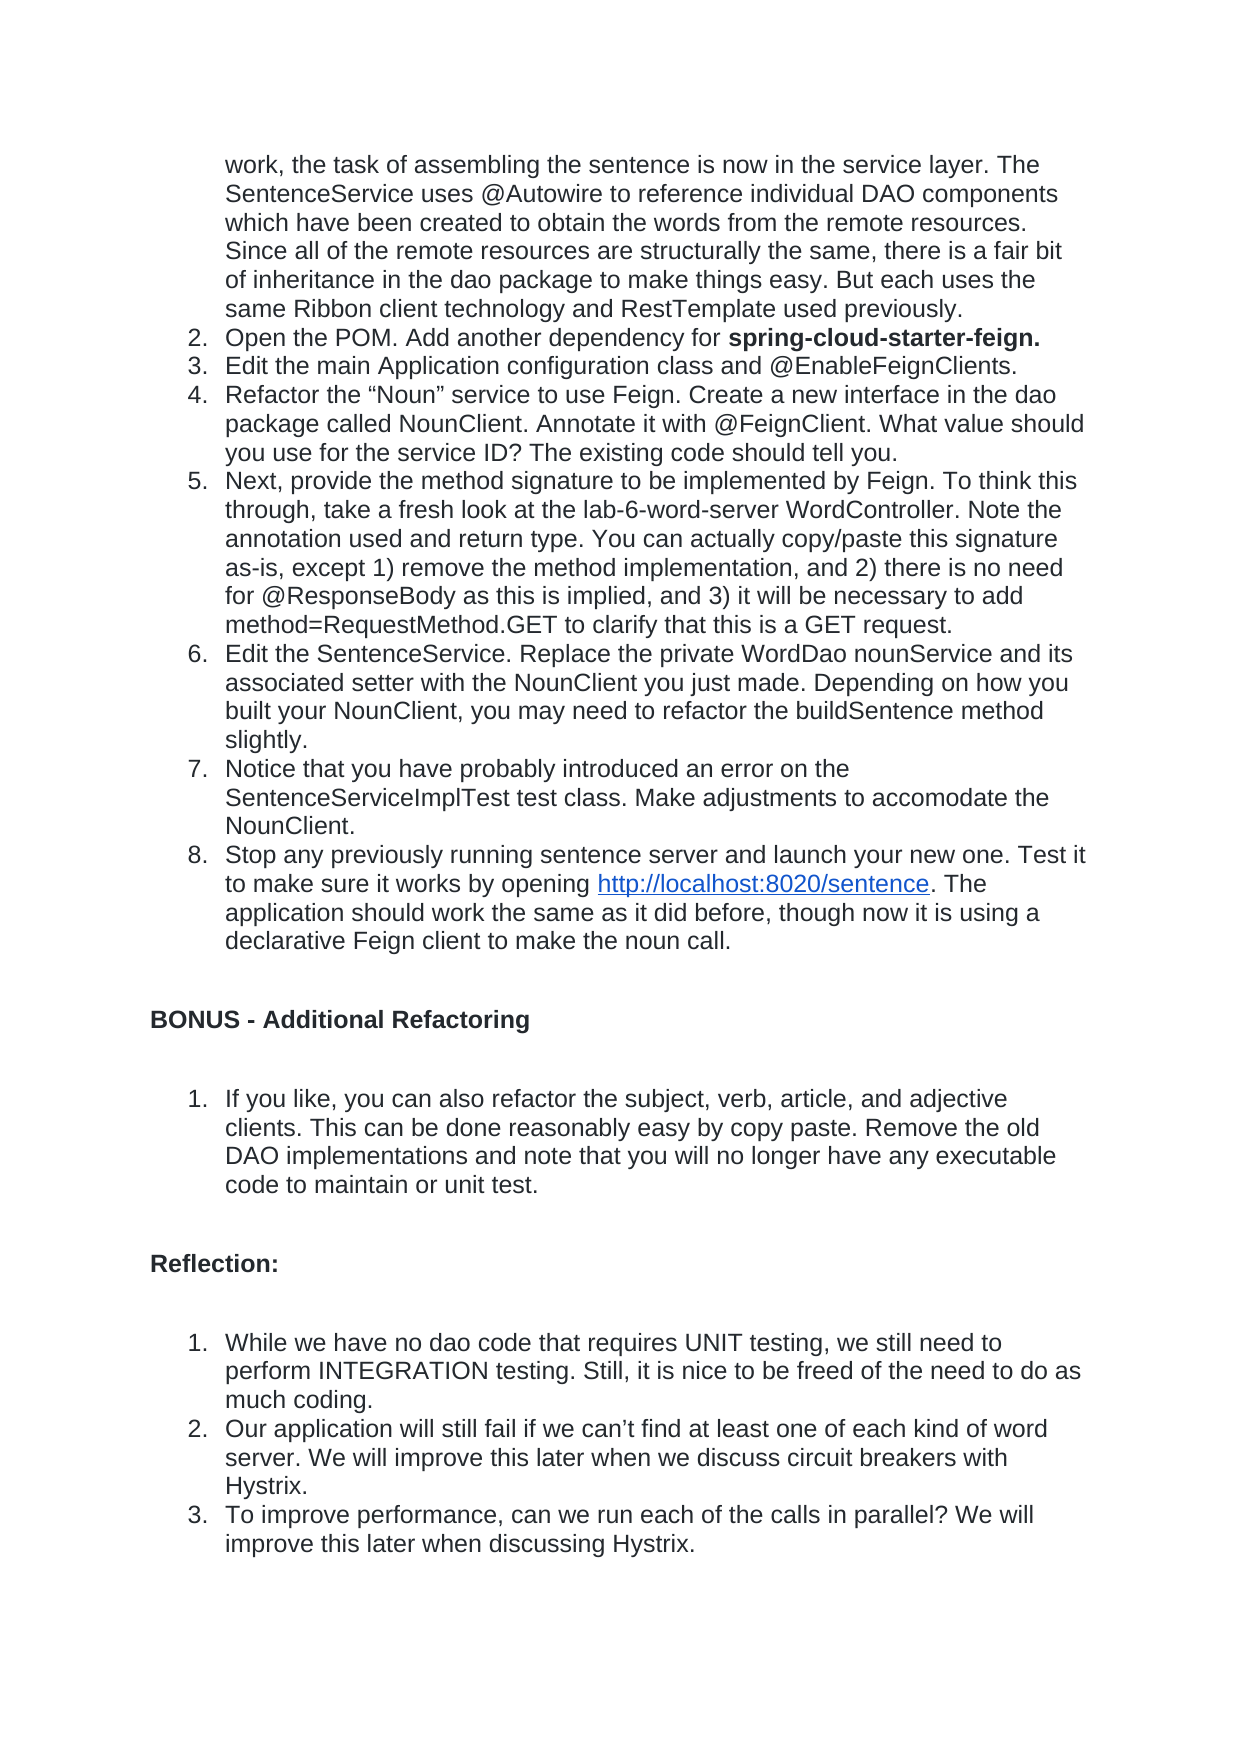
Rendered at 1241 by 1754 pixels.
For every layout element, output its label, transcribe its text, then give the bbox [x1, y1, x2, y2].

list If you like, you can also refactor the subject, verb, article, and adjective clients. This can be done reasonably easy by copy paste. Remove the old DAO implementations and note that you will no longer have any executable code to maintain or unit test. [187, 1084, 1090, 1199]
list While we have no dao code that requires UNIT testing, we still need to perform INTEGRATION testing. Still, it is nice to be freed of the need to do as much coding. [187, 1327, 1090, 1414]
list Open the POM. Add another dependency for spring-cloud-starter-feign. [187, 322, 1090, 351]
list Notice that you have probably introduced an error on the SentenceServiceImplTest test class. Make adjustments to accomodate the NounClient. [187, 754, 1090, 840]
list Our application will still fail if we can’t find at least one of each kind of word server. We will improve this later when we discuss circuit breakers with Hystrix. [187, 1414, 1090, 1500]
list Stop any previously running sentence server and launch your new one. Test it to make sure it works by opening http://localhost:8020/sentence. The application should work the same as it did before, though now it is using a declarative Feign client to make the noun call. [187, 840, 1090, 955]
text BONUS - Additional Refactoring [150, 1005, 1090, 1034]
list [187, 150, 1090, 322]
list Edit the main Application configuration class and @EnableFeignClients. [187, 351, 1090, 380]
text Reflection: [150, 1249, 1090, 1277]
list Edit the SentenceService. Replace the private WordDao nounService and its associated setter with the NounClient you just made. Depending on how you built your NounClient, you may need to refactor the buildSentence method slightly. [187, 639, 1090, 754]
list Next, provide the method signature to be implemented by Feign. To think this through, take a fresh look at the lab-6-word-server WordController. Note the annotation used and return type. You can actually copy/paste this signature as-is, except 1) remove the method implementation, and 2) there is no need for @ResponseBody as this is implied, and 3) it will be necessary to add method=RequestMethod.GET to clarify that this is a GET request. [187, 466, 1090, 639]
list To improve performance, can we run each of the calls in parallel? We will improve this later when discussing Hystrix. [187, 1500, 1090, 1557]
list Refactor the “Noun” service to use Feign. Create a new interface in the dao package called NounClient. Annotate it with @FeignClient. What value should you use for the service ID? The existing code should tell you. [187, 380, 1090, 466]
